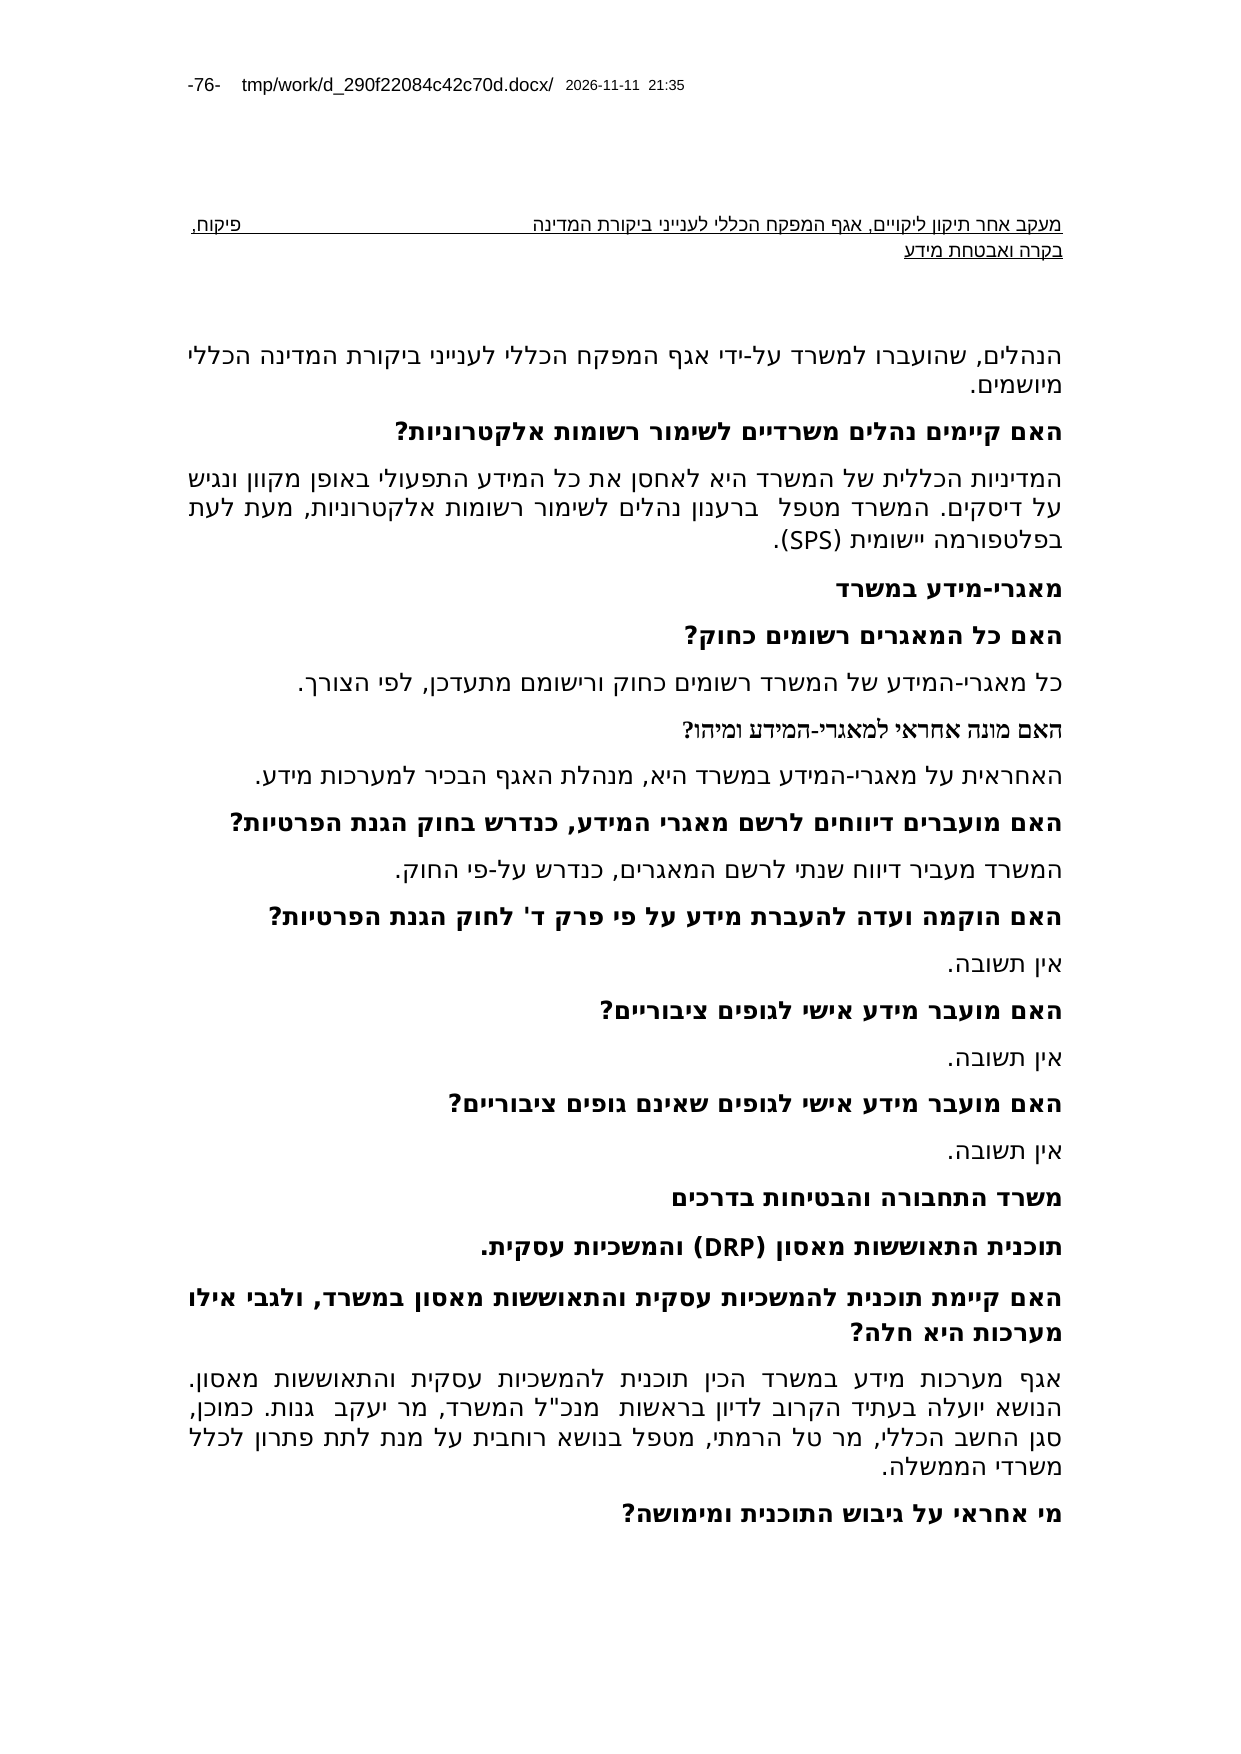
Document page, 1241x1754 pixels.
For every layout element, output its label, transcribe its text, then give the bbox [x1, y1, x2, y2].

text האם מועבר מידע אישי לגופים ציבוריים? [187, 996, 1063, 1025]
text האם קיימים נהלים משרדיים לשימור רשומות אלקטרוניות? [187, 418, 1063, 447]
text האם מונה אחראי למאגרי-המידע ומיהו? [187, 715, 1063, 744]
text האחראית על מאגרי-המידע במשרד היא, מנהלת האגף הבכיר למערכות מידע. [187, 761, 1063, 791]
text אין תשובה. [187, 1043, 1063, 1072]
text הנהלים, שהועברו למשרד על-ידי אגף המפקח הכללי לענייני ביקורת המדינה הכללי מיושמים. [187, 342, 1063, 400]
text האם קיימת תוכנית להמשכיות עסקית והתאוששות מאסון במשרד, ולגבי אילו מערכות היא חלה? [187, 1283, 1063, 1347]
text תוכנית התאוששות מאסון (DRP) והמשכיות עסקית. [187, 1230, 1063, 1264]
text אין תשובה. [187, 949, 1063, 978]
text האם כל המאגרים רשומים כחוק? [187, 621, 1063, 651]
text אין תשובה. [187, 1136, 1063, 1166]
text האם מועבר מידע אישי לגופים שאינם גופים ציבוריים? [187, 1089, 1063, 1119]
text אגף מערכות מידע במשרד הכין תוכנית להמשכיות עסקית והתאוששות מאסון. הנושא יועלה בעתיד הקרוב לדיון בראשות מנכ"ל המשרד, מר יעקב גנות. כמוכן, סגן החשב הכללי, מר טל הרמתי, מטפל בנושא רוחבית על מנת לתת פתרון לכלל משרדי הממשלה. [187, 1364, 1063, 1481]
text משרד התחבורה והבטיחות בדרכים [187, 1183, 1063, 1212]
text כל מאגרי-המידע של המשרד רשומים כחוק ורישומם מתעדכן, לפי הצורך. [187, 668, 1063, 697]
text המדיניות הכללית של המשרד היא לאחסן את כל המידע התפעולי באופן מקוון ונגיש על דיסקים. המשרד מטפל ברענון נהלים לשימור רשומות אלקטרוניות, מעת לעת בפלטפורמה יישומית (SPS). [187, 464, 1063, 557]
text המשרד מעביר דיווח שנתי לרשם המאגרים, כנדרש על-פי החוק. [187, 855, 1063, 884]
text מי אחראי על גיבוש התוכנית ומימושה? [187, 1499, 1063, 1528]
text האם הוקמה ועדה להעברת מידע על פי פרק ד' לחוק הגנת הפרטיות? [187, 902, 1063, 931]
text מאגרי-מידע במשרד [187, 574, 1063, 604]
text האם מועברים דיווחים לרשם מאגרי המידע, כנדרש בחוק הגנת הפרטיות? [187, 808, 1063, 837]
